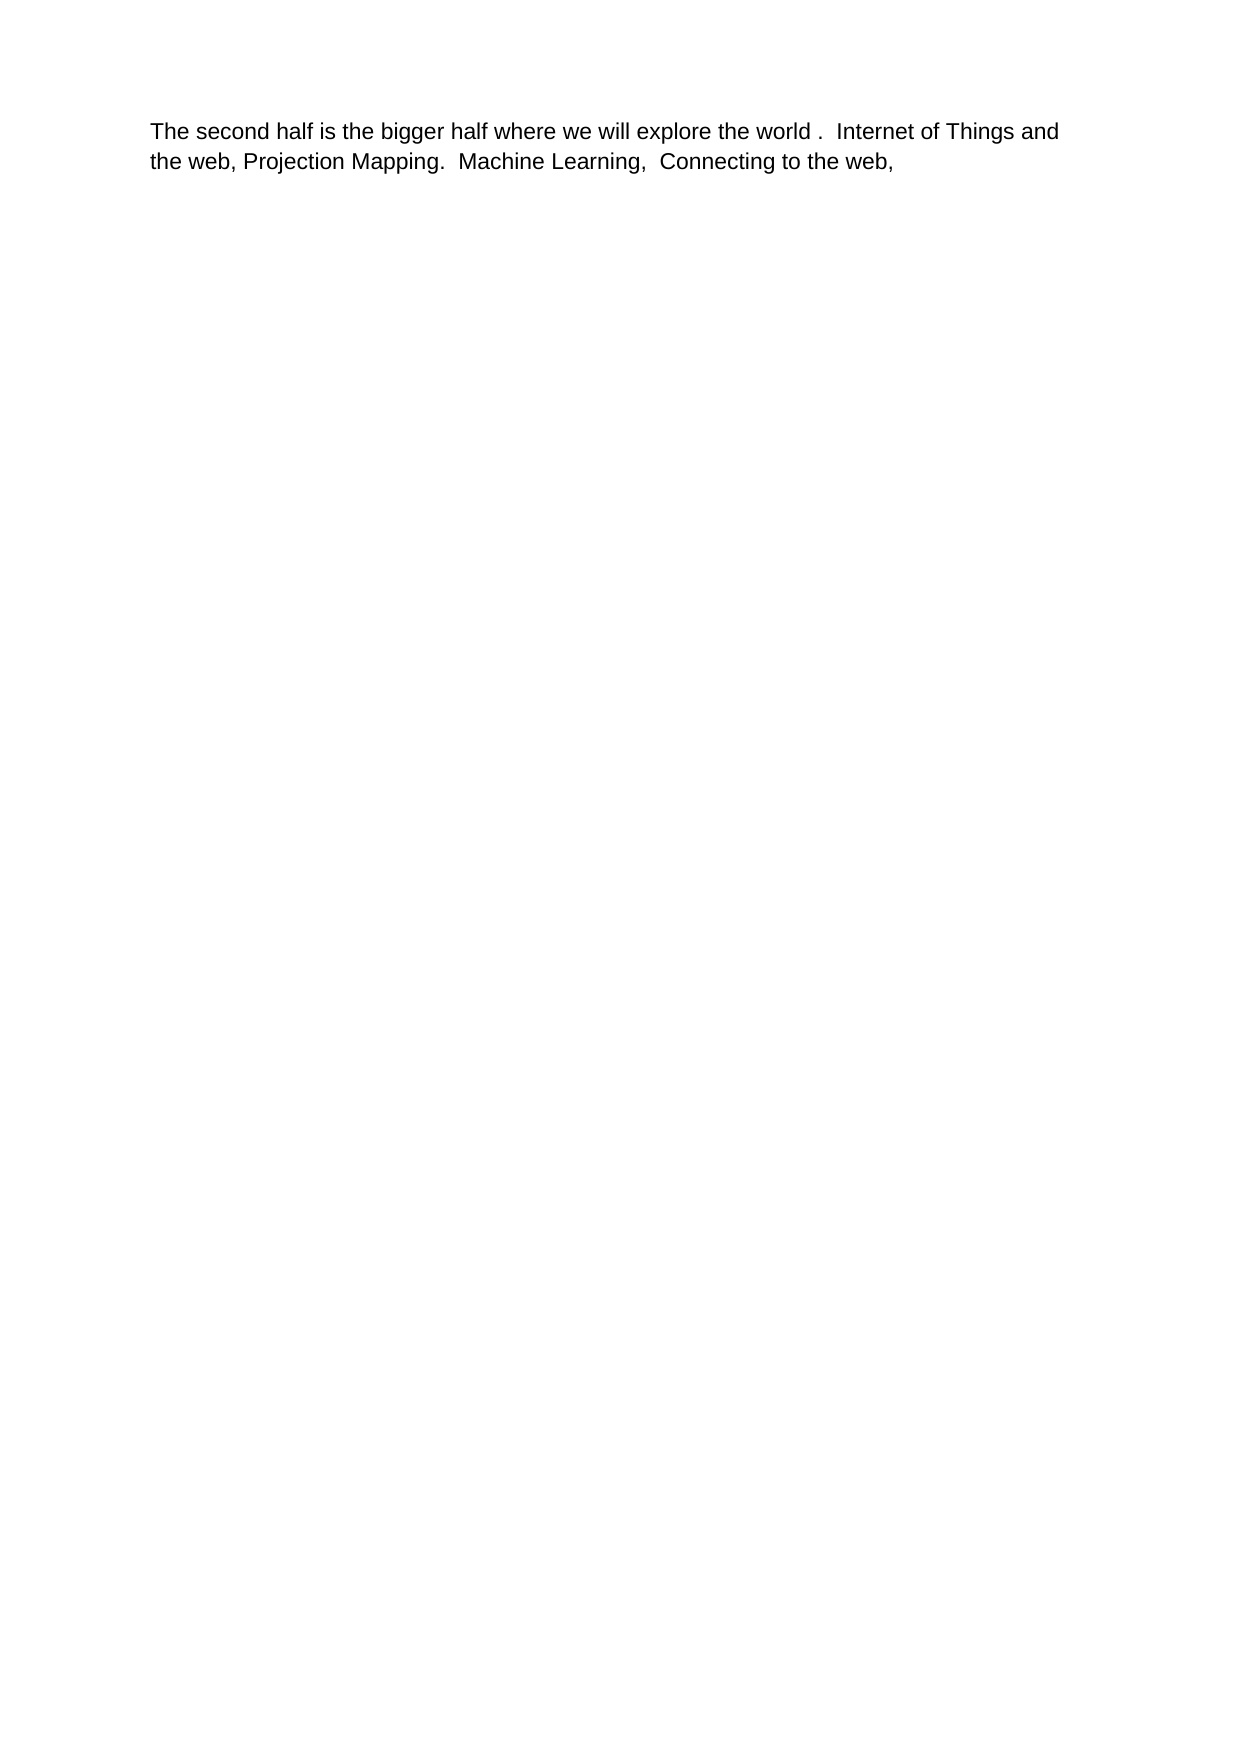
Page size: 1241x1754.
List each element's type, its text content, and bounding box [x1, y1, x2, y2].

text The second half is the bigger half where we will explore the world . Internet of Things and the web, Projection Mapping. Machine Learning, Connecting to the web, [150, 118, 1090, 174]
